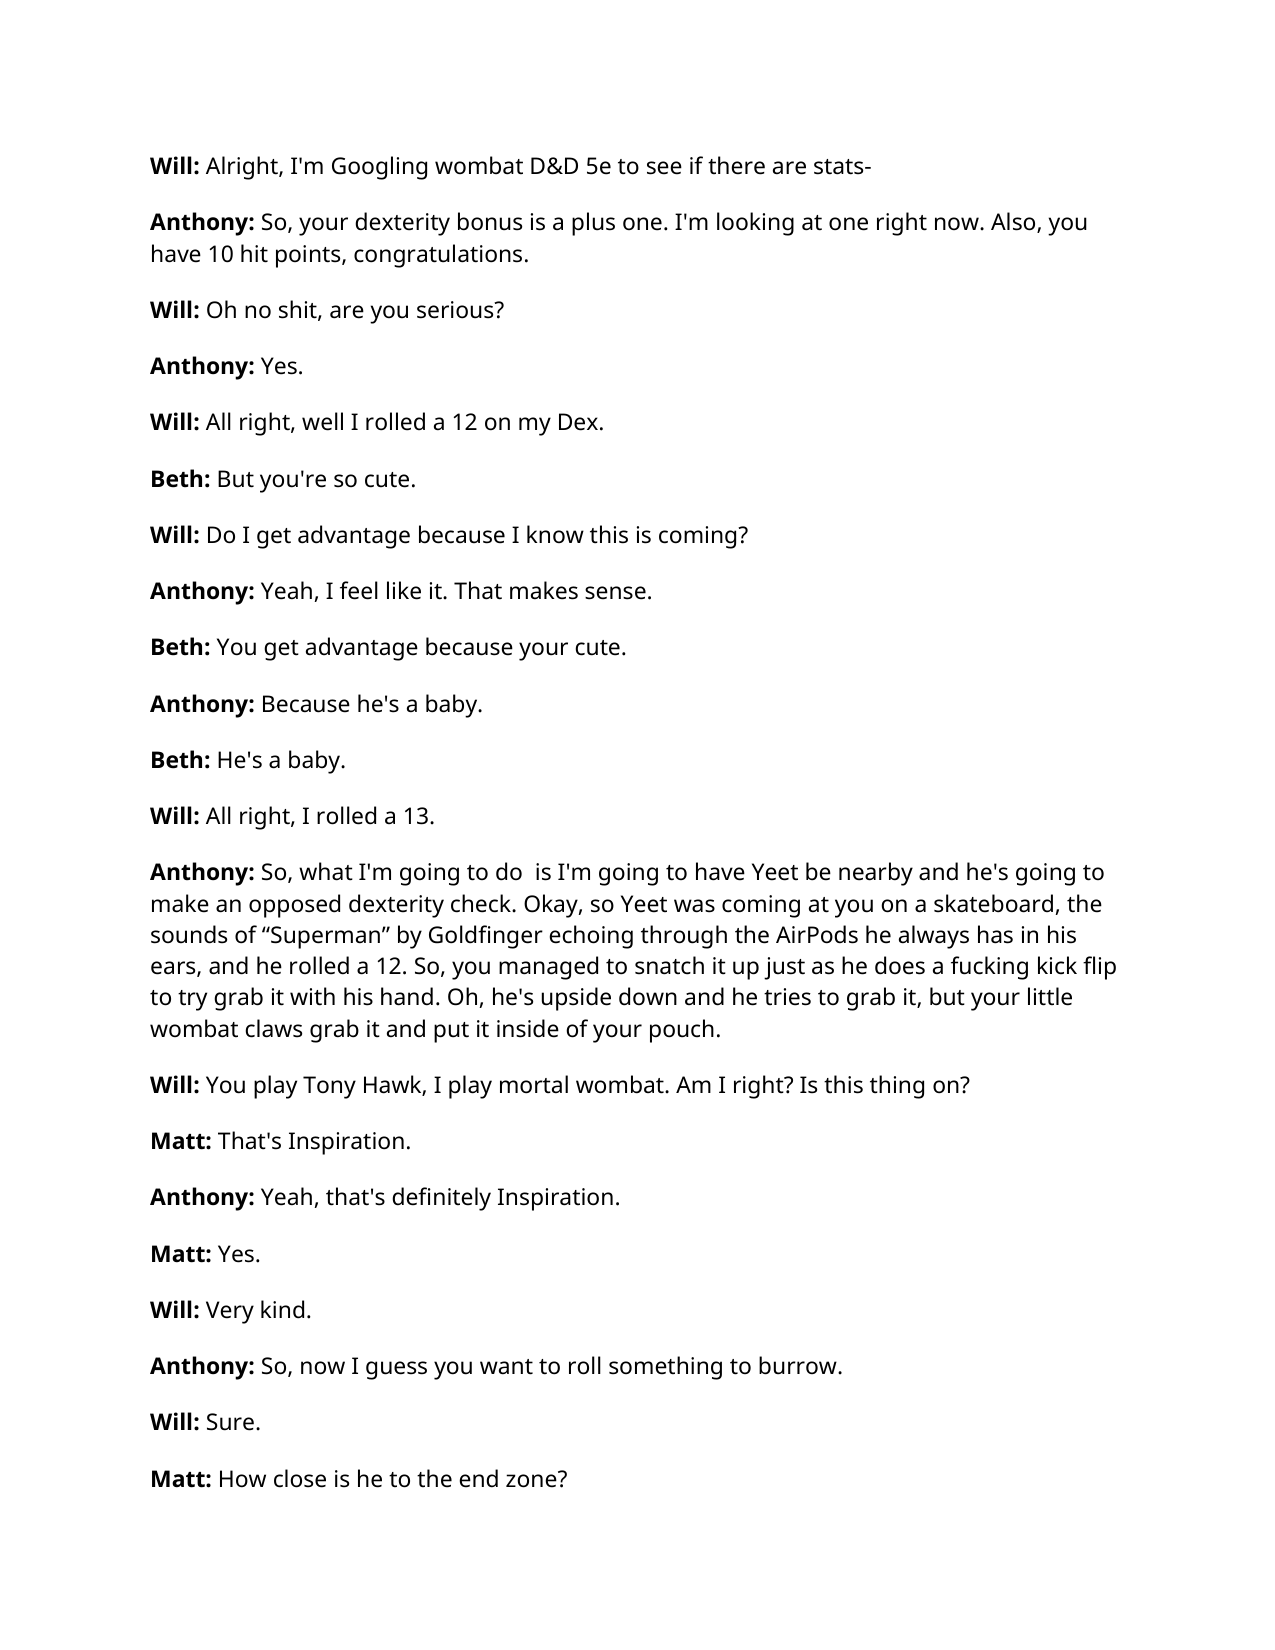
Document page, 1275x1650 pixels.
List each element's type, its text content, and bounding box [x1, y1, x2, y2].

text Anthony: Yeah, I feel like it. That makes sense. [150, 575, 1125, 606]
text Beth: He's a baby. [150, 744, 1125, 775]
text Will: All right, I rolled a 13. [150, 800, 1125, 831]
text Will: Sure. [150, 1406, 1125, 1437]
text Anthony: Because he's a baby. [150, 687, 1125, 719]
text Will: You play Tony Hawk, I play mortal wombat. Am I right? Is this thing on? [150, 1069, 1125, 1100]
text Anthony: Yeah, that's definitely Inspiration. [150, 1181, 1125, 1212]
text Anthony: So, your dexterity bonus is a plus one. I'm looking at one right now. Also, you have 10 hit points, congratulations. [150, 206, 1125, 269]
text Beth: But you're so cute. [150, 462, 1125, 494]
text Beth: You get advantage because your cute. [150, 631, 1125, 662]
text Matt: That's Inspiration. [150, 1125, 1125, 1156]
text Will: Do I get advantage because I know this is coming? [150, 519, 1125, 550]
text Anthony: Yes. [150, 350, 1125, 381]
text Will: Very kind. [150, 1294, 1125, 1325]
text Anthony: So, what I'm going to do is I'm going to have Yeet be nearby and he's going to make an opposed dexterity check. Okay, so Yeet was coming at you on a skateboard, the sounds of “Superman” by Goldfinger echoing through the AirPods he always has in his ears, and he rolled a 12. So, you managed to snatch it up just as he does a fucking kick flip to try grab it with his hand. Oh, he's upside down and he tries to grab it, but your little wombat claws grab it and put it inside of your pouch. [150, 856, 1125, 1044]
text Matt: Yes. [150, 1237, 1125, 1269]
text Will: Oh no shit, are you serious? [150, 294, 1125, 325]
text Will: Alright, I'm Googling wombat D&D 5e to see if there are stats- [150, 150, 1125, 181]
text Matt: How close is he to the end zone? [150, 1462, 1125, 1494]
text Will: All right, well I rolled a 12 on my Dex. [150, 406, 1125, 437]
text Anthony: So, now I guess you want to roll something to burrow. [150, 1350, 1125, 1381]
